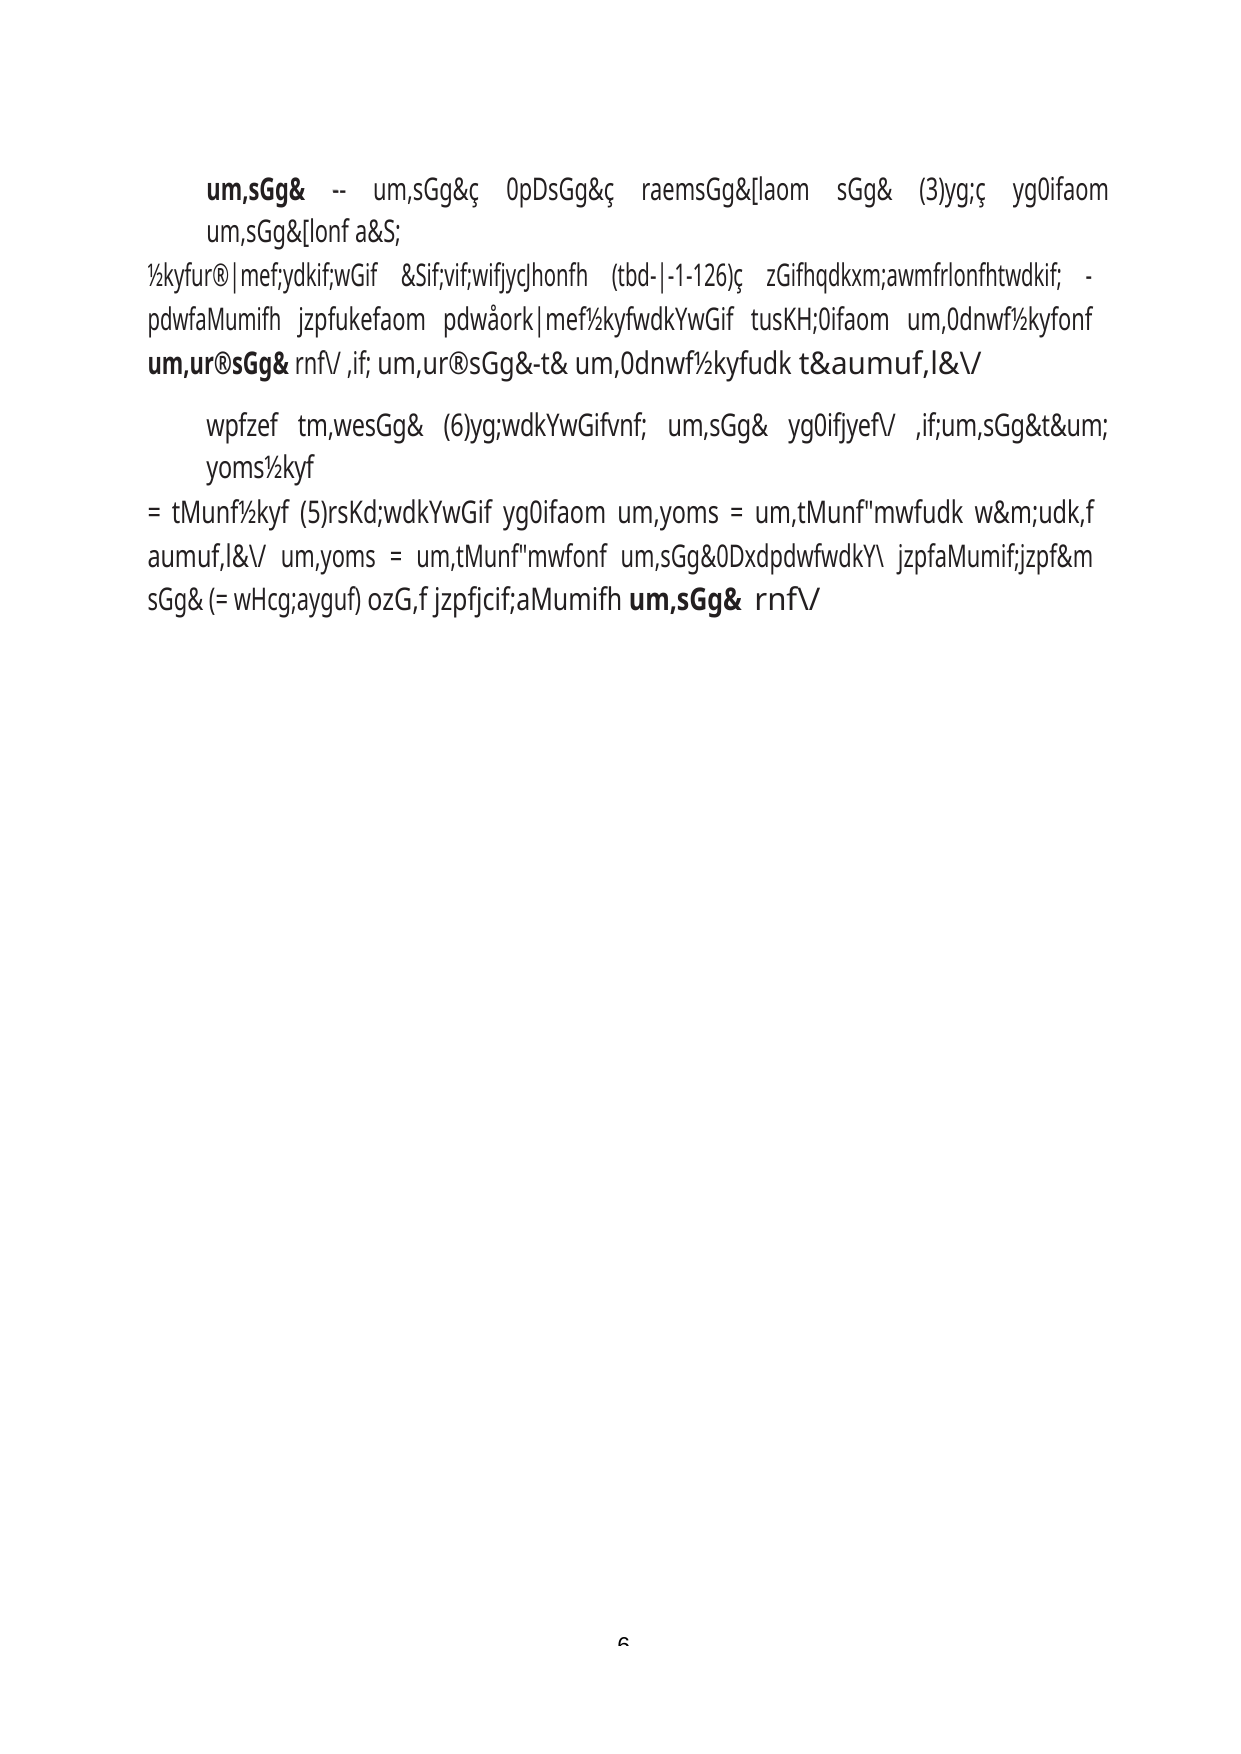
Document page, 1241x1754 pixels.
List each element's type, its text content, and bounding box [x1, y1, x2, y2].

text ½kyfur®|mef;ydkif;wGif &Sif;vif;wifjycJhonfh (tbd-|-1-126)ç zGifhqdkxm;awmfrlonfhtwdkif; - pdwfaMumifh jzpfukefaom pdwåork|mef½kyfwdkYwGif tusKH;0ifaom um,0dnwf½kyfonf um,ur®sGg& rnf\/ ,if; um,ur®sGg&-t& um,0dnwf½kyfudk t&aumuf,l&\/ [147, 253, 1093, 384]
text wpfzef tm,wesGg& (6)yg;wdkYwGifvnf; um,sGg& yg0ifjyef\/ ,if;um,sGg&t&um; yoms½kyf [206, 403, 1109, 488]
text = tMunf½kyf (5)rsKd;wdkYwGif yg0ifaom um,yoms = um,tMunf"mwfudk w&m;udk,f aumuf,l&\/ um,yoms = um,tMunf"mwfonf um,sGg&0DxdpdwfwdkY\ jzpfaMumif;jzpf&m sGg& (= wHcg;ayguf) ozG,f jzpfjcif;aMumifh um,sGg& rnf\/ [147, 490, 1094, 620]
text um,sGg& -- um,sGg&ç 0pDsGg&ç raemsGg&[laom sGg& (3)yg;ç yg0ifaom um,sGg&[lonf a&S; [206, 167, 1109, 252]
